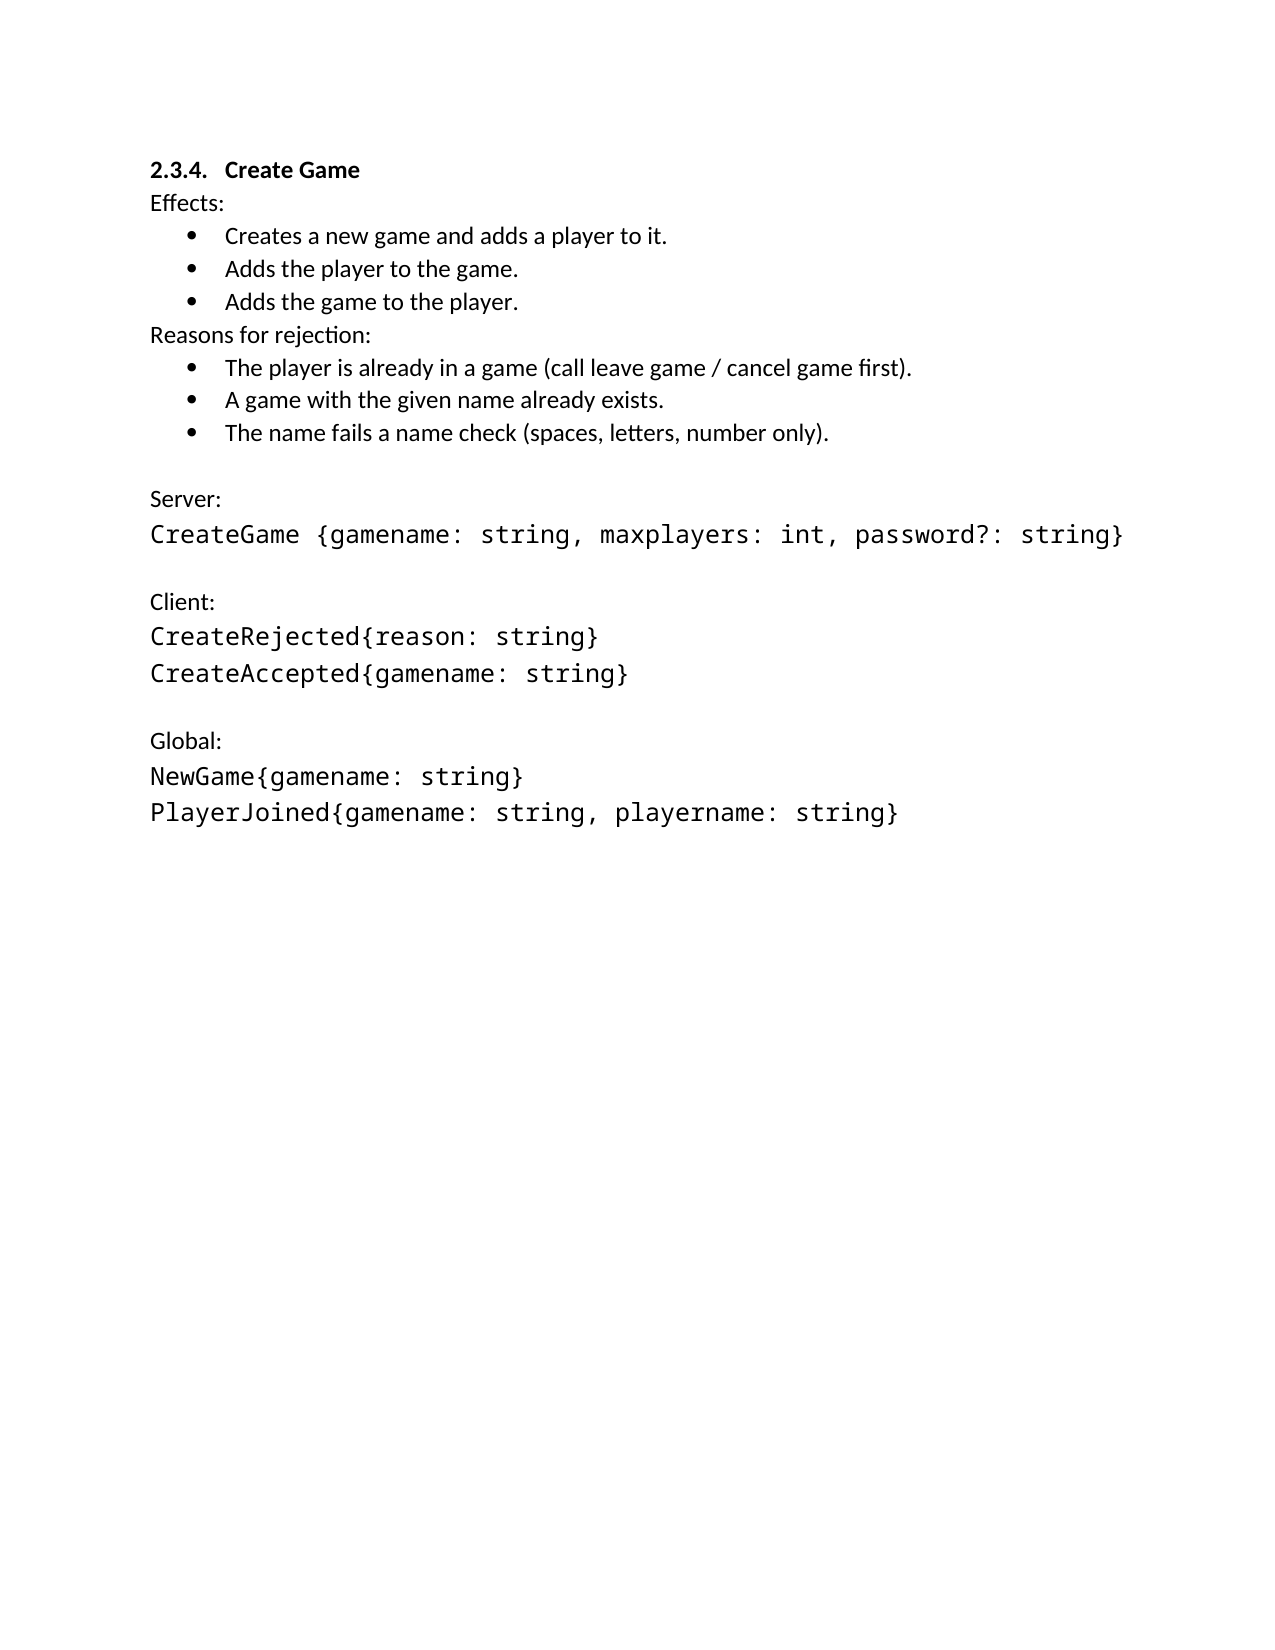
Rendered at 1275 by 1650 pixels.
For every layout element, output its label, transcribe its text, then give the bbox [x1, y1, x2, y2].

text NewGame{gamename: string} [150, 758, 1125, 792]
text Reasons for rejection: [150, 319, 1125, 349]
list The player is already in a game (call leave game / cancel game first). [187, 352, 1125, 382]
list The name fails a name check (spaces, letters, number only). [187, 417, 1125, 448]
text CreateAccepted{gamename: string} [150, 656, 1125, 690]
text Global: [150, 725, 1125, 756]
list A game with the given name already exists. [187, 384, 1125, 415]
text Client: [150, 586, 1125, 616]
text CreateRejected{reason: string} [150, 619, 1125, 653]
list Creates a new game and adds a player to it. [187, 220, 1125, 251]
text Server: [150, 483, 1125, 514]
list Adds the player to the game. [187, 253, 1125, 283]
text PlayerJoined{gamename: string, playername: string} [150, 795, 1125, 829]
list Adds the game to the player. [187, 286, 1125, 316]
text Effects: [150, 187, 1125, 218]
subtitle Create Game [150, 154, 1125, 185]
text CreateGame {gamename: string, maxplayers: int, password?: string} [150, 516, 1125, 550]
